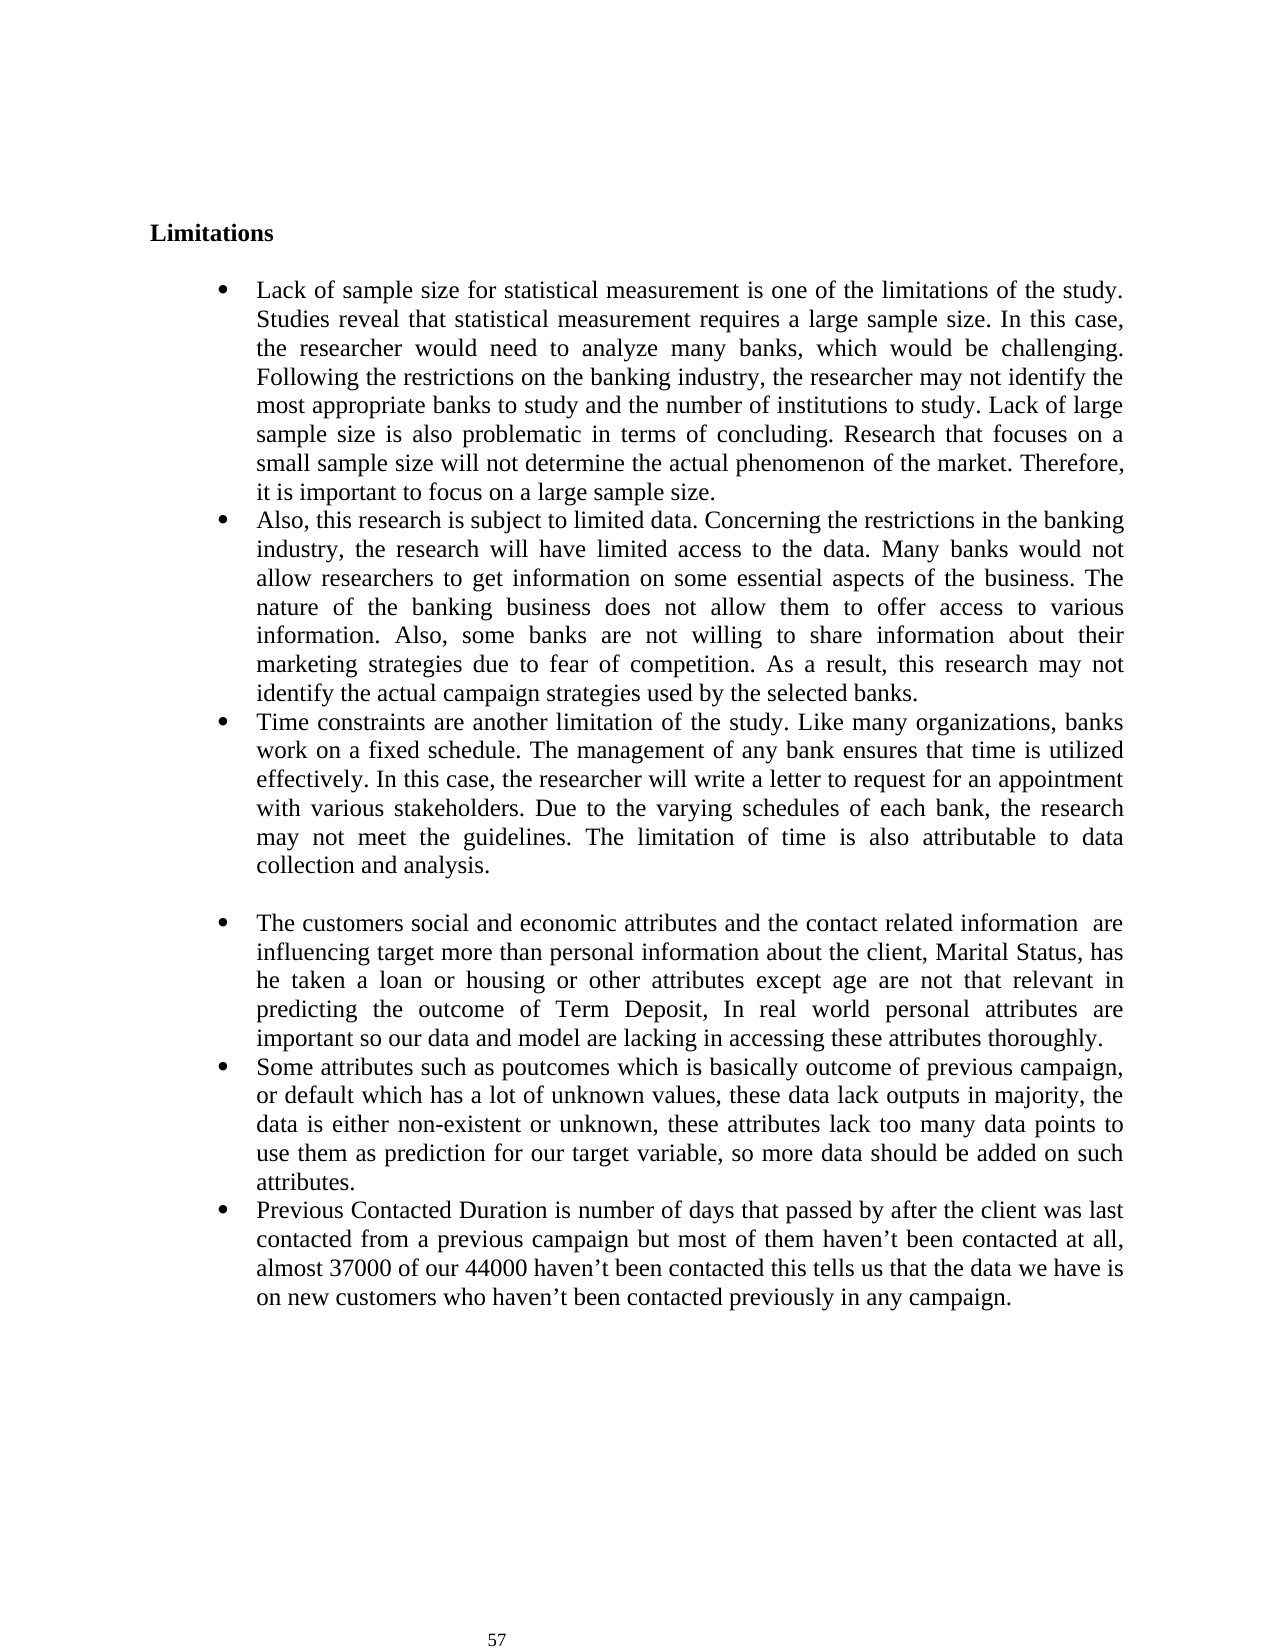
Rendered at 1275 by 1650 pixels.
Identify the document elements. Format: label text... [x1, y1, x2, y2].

list Time constraints are another limitation of the study. Like many organizations, banks work on a fixed schedule. The management of any bank ensures that time is utilized effectively. In this case, the researcher will write a letter to request for an appointment with various stakeholders. Due to the varying schedules of each bank, the research may not meet the guidelines. The limitation of time is also attributable to data collection and analysis. [219, 707, 1125, 879]
list The customers social and economic attributes and the contact related information are influencing target more than personal information about the client, Marital Status, has he taken a loan or housing or other attributes except age are not that relevant in predicting the outcome of Term Deposit, In real world personal attributes are important so our data and model are lacking in accessing these attributes thoroughly. [219, 908, 1125, 1052]
list Some attributes such as poutcomes which is basically outcome of previous campaign, or default which has a lot of unknown values, these data lack outputs in majority, the data is either non-existent or unknown, these attributes lack too many data points to use them as prediction for our target variable, so more data should be added on such attributes. [219, 1052, 1125, 1196]
list Also, this research is subject to limited data. Concerning the restrictions in the banking industry, the research will have limited access to the data. Many banks would not allow researchers to get information on some essential aspects of the business. The nature of the banking business does not allow them to offer access to various information. Also, some banks are not willing to share information about their marketing strategies due to fear of competition. As a result, this research may not identify the actual campaign strategies used by the selected banks. [219, 506, 1125, 707]
list Lack of sample size for statistical measurement is one of the limitations of the study. Studies reveal that statistical measurement requires a large sample size. In this case, the researcher would need to analyze many banks, which would be challenging. Following the restrictions on the banking industry, the researcher may not identify the most appropriate banks to study and the number of institutions to study. Lack of large sample size is also problematic in terms of concluding. Research that focuses on a small sample size will not determine the actual phenomenon of the market. Therefore, it is important to focus on a large sample size. [219, 276, 1125, 506]
text Limitations [150, 218, 1125, 247]
list Previous Contacted Duration is number of days that passed by after the client was last contacted from a previous campaign but most of them haven’t been contacted at all, almost 37000 of our 44000 haven’t been contacted this tells us that the data we have is on new customers who haven’t been contacted previously in any campaign. [219, 1196, 1125, 1311]
